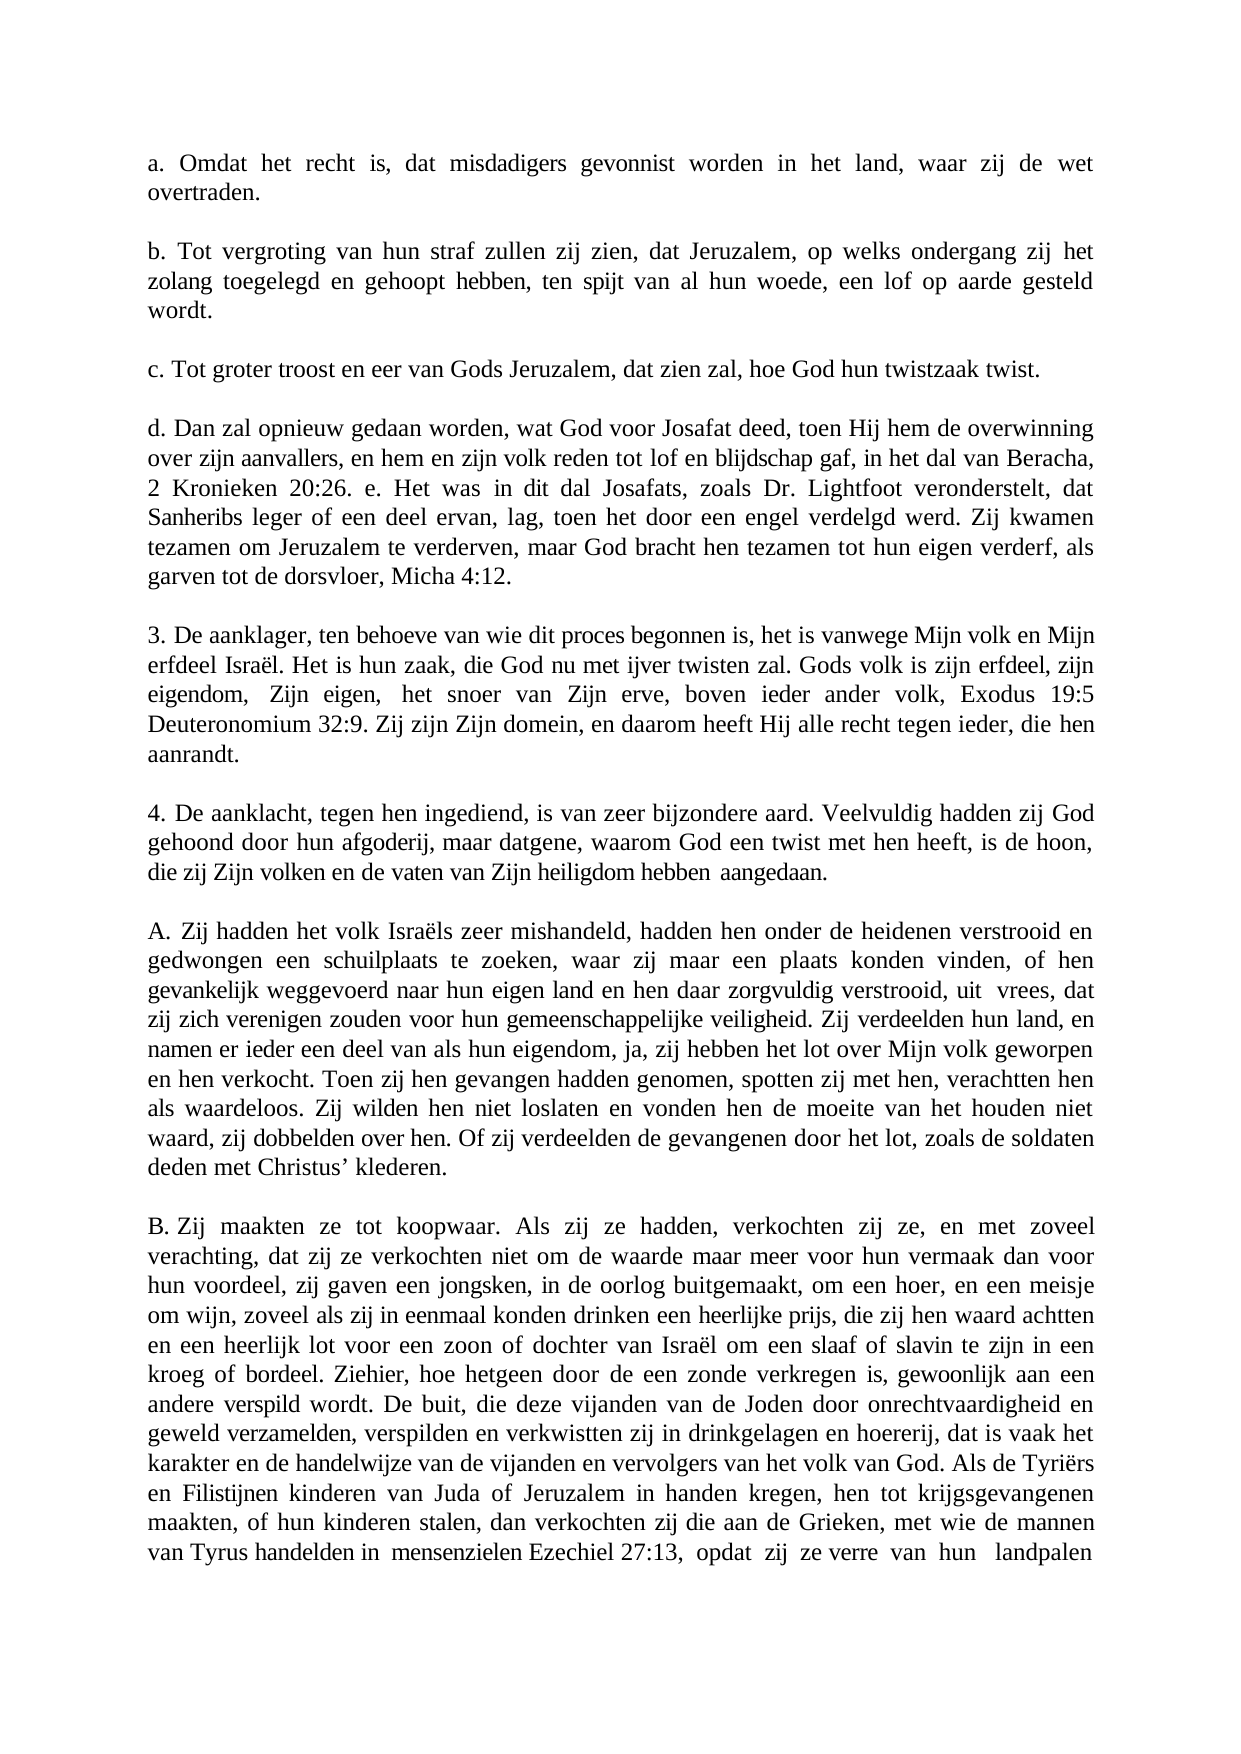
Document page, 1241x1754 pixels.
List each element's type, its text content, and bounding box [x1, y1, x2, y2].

list De aanklager, ten behoeve van wie dit proces begonnen is, het is vanwege Mijn volk en Mijn erfdeel Israël. Het is hun zaak, die God nu met ijver twisten zal. Gods volk is zijn erfdeel, zijn eigendom, Zijn eigen, het snoer van Zijn erve, boven ieder ander volk, Exodus 19:5 Deuteronomium 32:9. Zij zijn Zijn domein, en daarom heeft Hij alle recht tegen ieder, die hen aanrandt. [147, 620, 1095, 767]
list Tot vergroting van hun straf zullen zij zien, dat Jeruzalem, op welks ondergang zij het zolang toegelegd en gehoopt hebben, ten spijt van al hun woede, een lof op aarde gesteld wordt. [147, 236, 1093, 324]
list De aanklacht, tegen hen ingediend, is van zeer bijzondere aard. Veelvuldig hadden zij God gehoond door hun afgoderij, maar datgene, waarom God een twist met hen heeft, is de hoon, die zij Zijn volken en de vaten van Zijn heiligdom hebben aangedaan. [147, 798, 1094, 886]
list Dan zal opnieuw gedaan worden, wat God voor Josafat deed, toen Hij hem de overwinning over zijn aanvallers, en hem en zijn volk reden tot lof en blijdschap gaf, in het dal van Beracha, 2 Kronieken 20:26. e. Het was in dit dal Josafats, zoals Dr. Lightfoot veronderstelt, dat Sanheribs leger of een deel ervan, lag, toen het door een engel verdelgd werd. Zij kwamen tezamen om Jeruzalem te verderven, maar God bracht hen tezamen tot hun eigen verderf, als garven tot de dorsvloer, Micha 4:12. [147, 413, 1094, 590]
list Tot groter troost en eer van Gods Jeruzalem, dat zien zal, hoe God hun twistzaak twist. [147, 354, 1107, 383]
list Zij maakten ze tot koopwaar. Als zij ze hadden, verkochten zij ze, en met zoveel verachting, dat zij ze verkochten niet om de waarde maar meer voor hun vermaak dan voor hun voordeel, zij gaven een jongsken, in de oorlog buitgemaakt, om een hoer, en een meisje om wijn, zoveel als zij in eenmaal konden drinken een heerlijke prijs, die zij hen waard achtten en een heerlijk lot voor een zoon of dochter van Israël om een slaaf of slavin te zijn in een kroeg of bordeel. Ziehier, hoe hetgeen door de een zonde verkregen is, gewoonlijk aan een andere verspild wordt. De buit, die deze vijanden van de Joden door onrechtvaardigheid en geweld verzamelden, verspilden en verkwistten zij in drinkgelagen en hoererij, dat is vaak het karakter en de handelwijze van de vijanden en vervolgers van het volk van God. Als de Tyriërs en Filistijnen kinderen van Juda of Jeruzalem in handen kregen, hen tot krijgsgevangenen maakten, of hun kinderen stalen, dan verkochten zij die aan de Grieken, met wie de mannen van Tyrus handelden in mensenzielen Ezechiel 27:13, opdat zij ze verre van hun landpalen [147, 1211, 1095, 1566]
list Omdat het recht is, dat misdadigers gevonnist worden in het land, waar zij de wet overtraden. [147, 148, 1093, 206]
list Zij hadden het volk Israëls zeer mishandeld, hadden hen onder de heidenen verstrooid en gedwongen een schuilplaats te zoeken, waar zij maar een plaats konden vinden, of hen gevankelijk weggevoerd naar hun eigen land en hen daar zorgvuldig verstrooid, uit vrees, dat zij zich verenigen zouden voor hun gemeenschappelijke veiligheid. Zij verdeelden hun land, en namen er ieder een deel van als hun eigendom, ja, zij hebben het lot over Mijn volk geworpen en hen verkocht. Toen zij hen gevangen hadden genomen, spotten zij met hen, verachtten hen als waardeloos. Zij wilden hen niet loslaten en vonden hen de moeite van het houden niet waard, zij dobbelden over hen. Of zij verdeelden de gevangenen door het lot, zoals de soldaten deden met Christus’ klederen. [147, 916, 1094, 1181]
